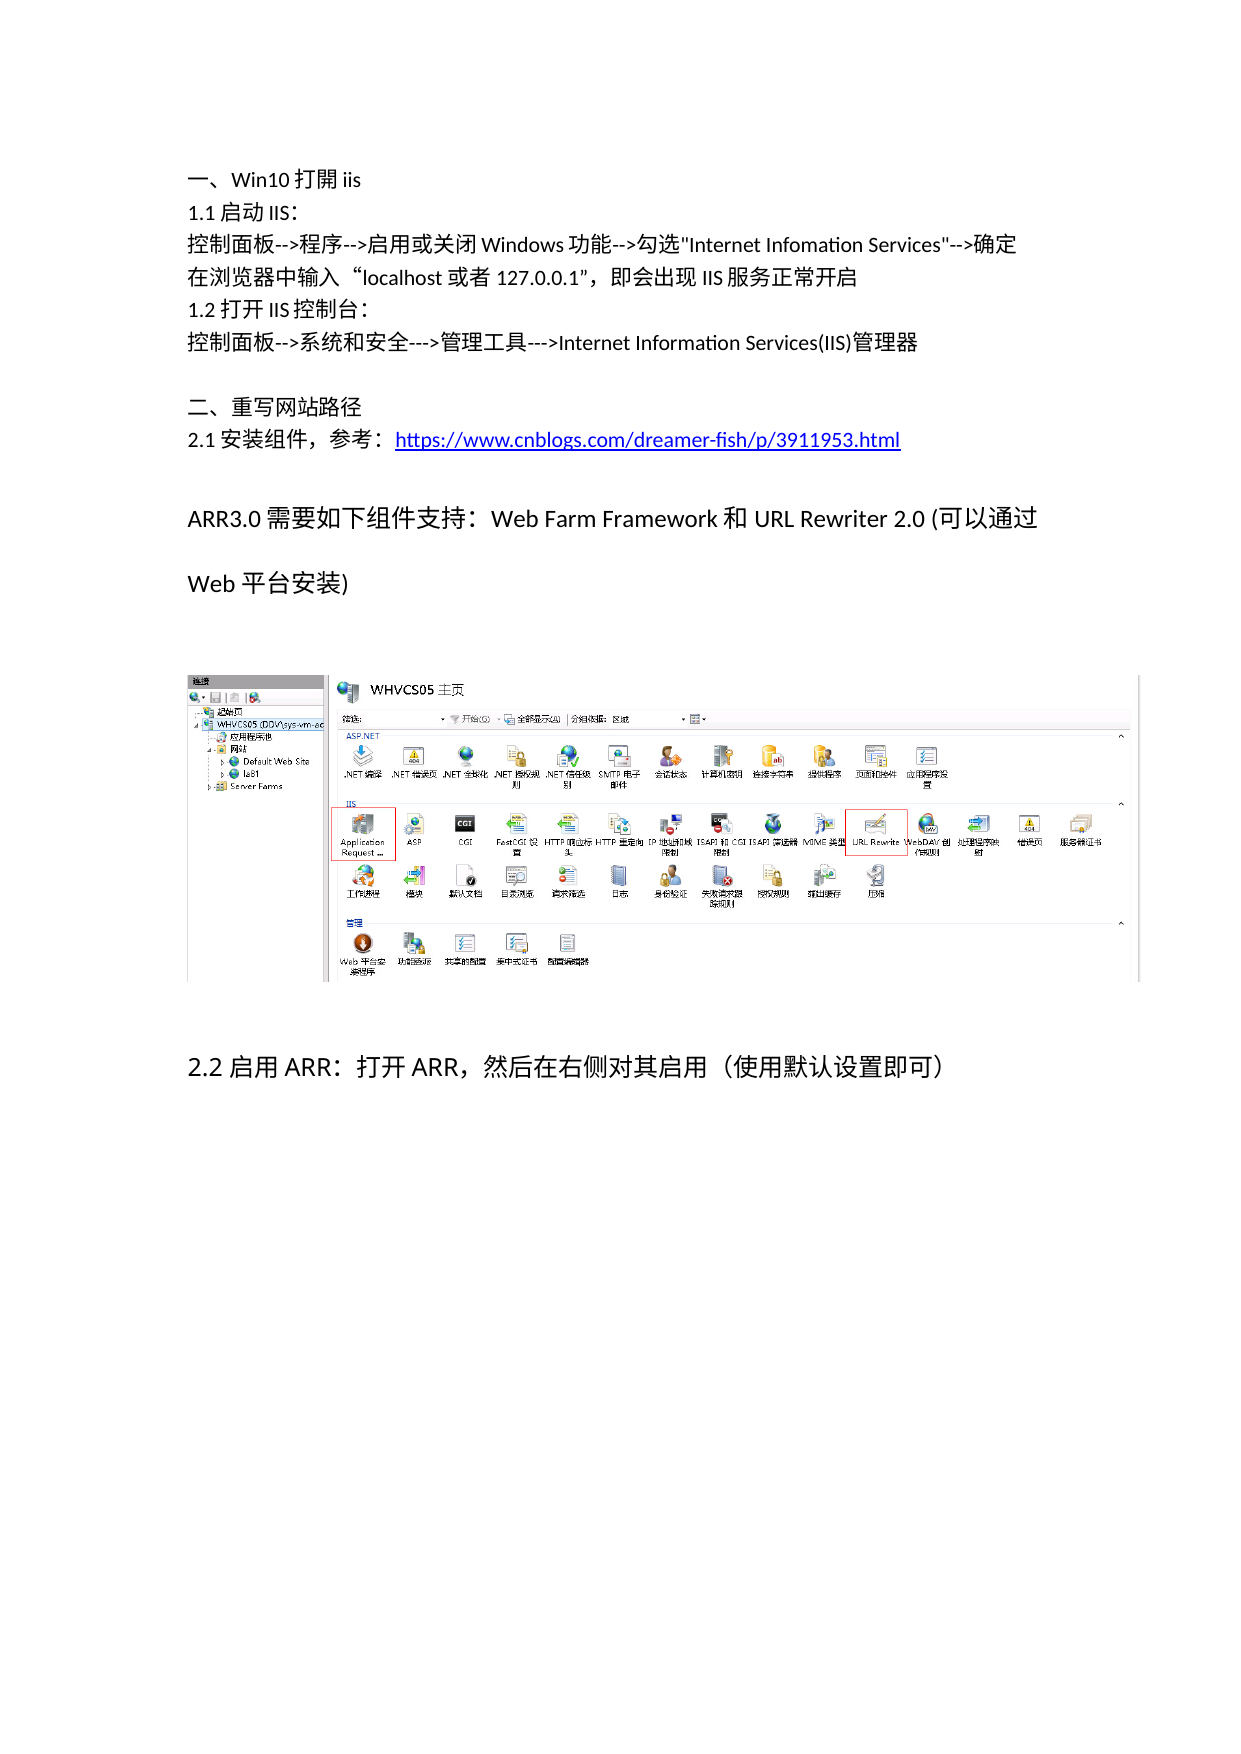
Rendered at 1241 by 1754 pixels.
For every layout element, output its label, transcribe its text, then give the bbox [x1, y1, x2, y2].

text 1.2 打开IIS控制台： [187, 292, 1053, 324]
list 重写网站路径 [187, 389, 1053, 422]
text 一、Win10 打開iis [187, 162, 1053, 194]
text 控制面板-->系统和安全--->管理工具--->Internet Information Services(IIS)管理器 [187, 324, 1053, 357]
text ARR3.0需要如下组件支持：Web Farm Framework 和 URL Rewriter 2.0 (可以通过Web 平台安装) [187, 484, 1053, 614]
text 控制面板-->程序-->启用或关闭Windows功能-->勾选"Internet Infomation Services"-->确定 [187, 227, 1053, 259]
list 2.1 安装组件，参考：https://www.cnblogs.com/dreamer-fish/p/3911953.html [187, 422, 1053, 454]
picture [187, 675, 1141, 982]
text 2.2 启用ARR：打开ARR，然后在右侧对其启用（使用默认设置即可） [187, 1033, 1053, 1098]
text 在浏览器中输入“localhost 或者 127.0.0.1”，即会出现IIS服务正常开启 [187, 259, 1053, 292]
text 1.1 启动IIS： [187, 194, 1053, 227]
